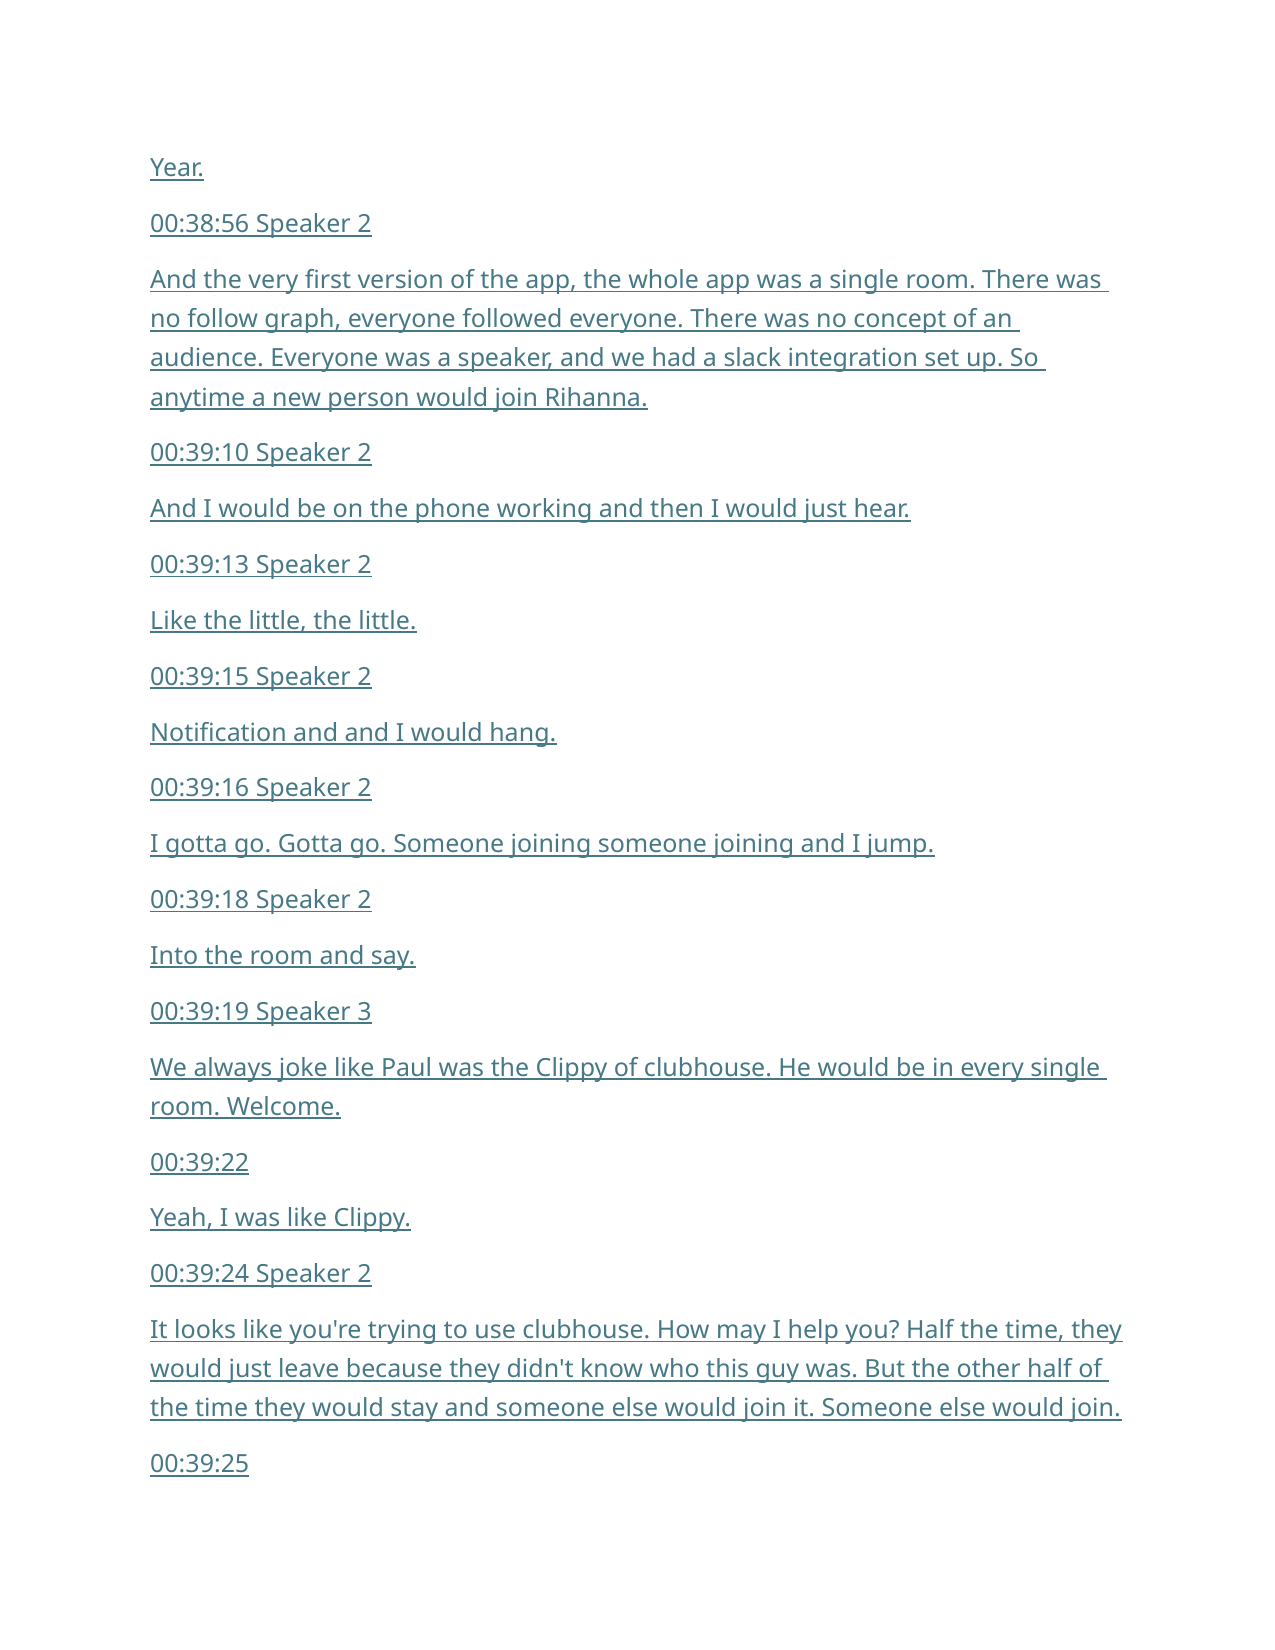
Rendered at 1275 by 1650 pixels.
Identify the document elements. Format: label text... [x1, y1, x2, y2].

text It looks like you're trying to use clubhouse. How may I help you? Half the time, they would just leave because they didn't know who this guy was. But the other half of the time they would stay and someone else would join it. Someone else would join. [150, 1312, 1125, 1424]
text Yeah, I was like Clippy. [150, 1200, 1125, 1234]
text 00:39:18 Speaker 2 [150, 882, 1125, 916]
text 00:39:22 [150, 1144, 1125, 1178]
text Into the room and say. [150, 937, 1125, 972]
text Like the little, the little. [150, 602, 1125, 637]
text We always joke like Paul was the Clippy of clubhouse. He would be in every single room. Welcome. [150, 1049, 1125, 1122]
text 00:39:15 Speaker 2 [150, 658, 1125, 692]
text 00:39:10 Speaker 2 [150, 435, 1125, 469]
text And the very first version of the app, the whole app was a single room. There was no follow graph, everyone followed everyone. There was no concept of an audience. Everyone was a speaker, and we had a slack integration set up. So anytime a new person would join Rihanna. [150, 262, 1125, 413]
text 00:39:16 Speaker 2 [150, 770, 1125, 804]
text Year. [150, 150, 1125, 184]
text Notification and and I would hang. [150, 714, 1125, 748]
text 00:38:56 Speaker 2 [150, 206, 1125, 240]
text I gotta go. Gotta go. Someone joining someone joining and I jump. [150, 826, 1125, 860]
text And I would be on the phone working and then I would just hear. [150, 491, 1125, 525]
text 00:39:13 Speaker 2 [150, 547, 1125, 581]
text 00:39:24 Speaker 2 [150, 1256, 1125, 1290]
text 00:39:25 [150, 1446, 1125, 1480]
text 00:39:19 Speaker 3 [150, 993, 1125, 1027]
